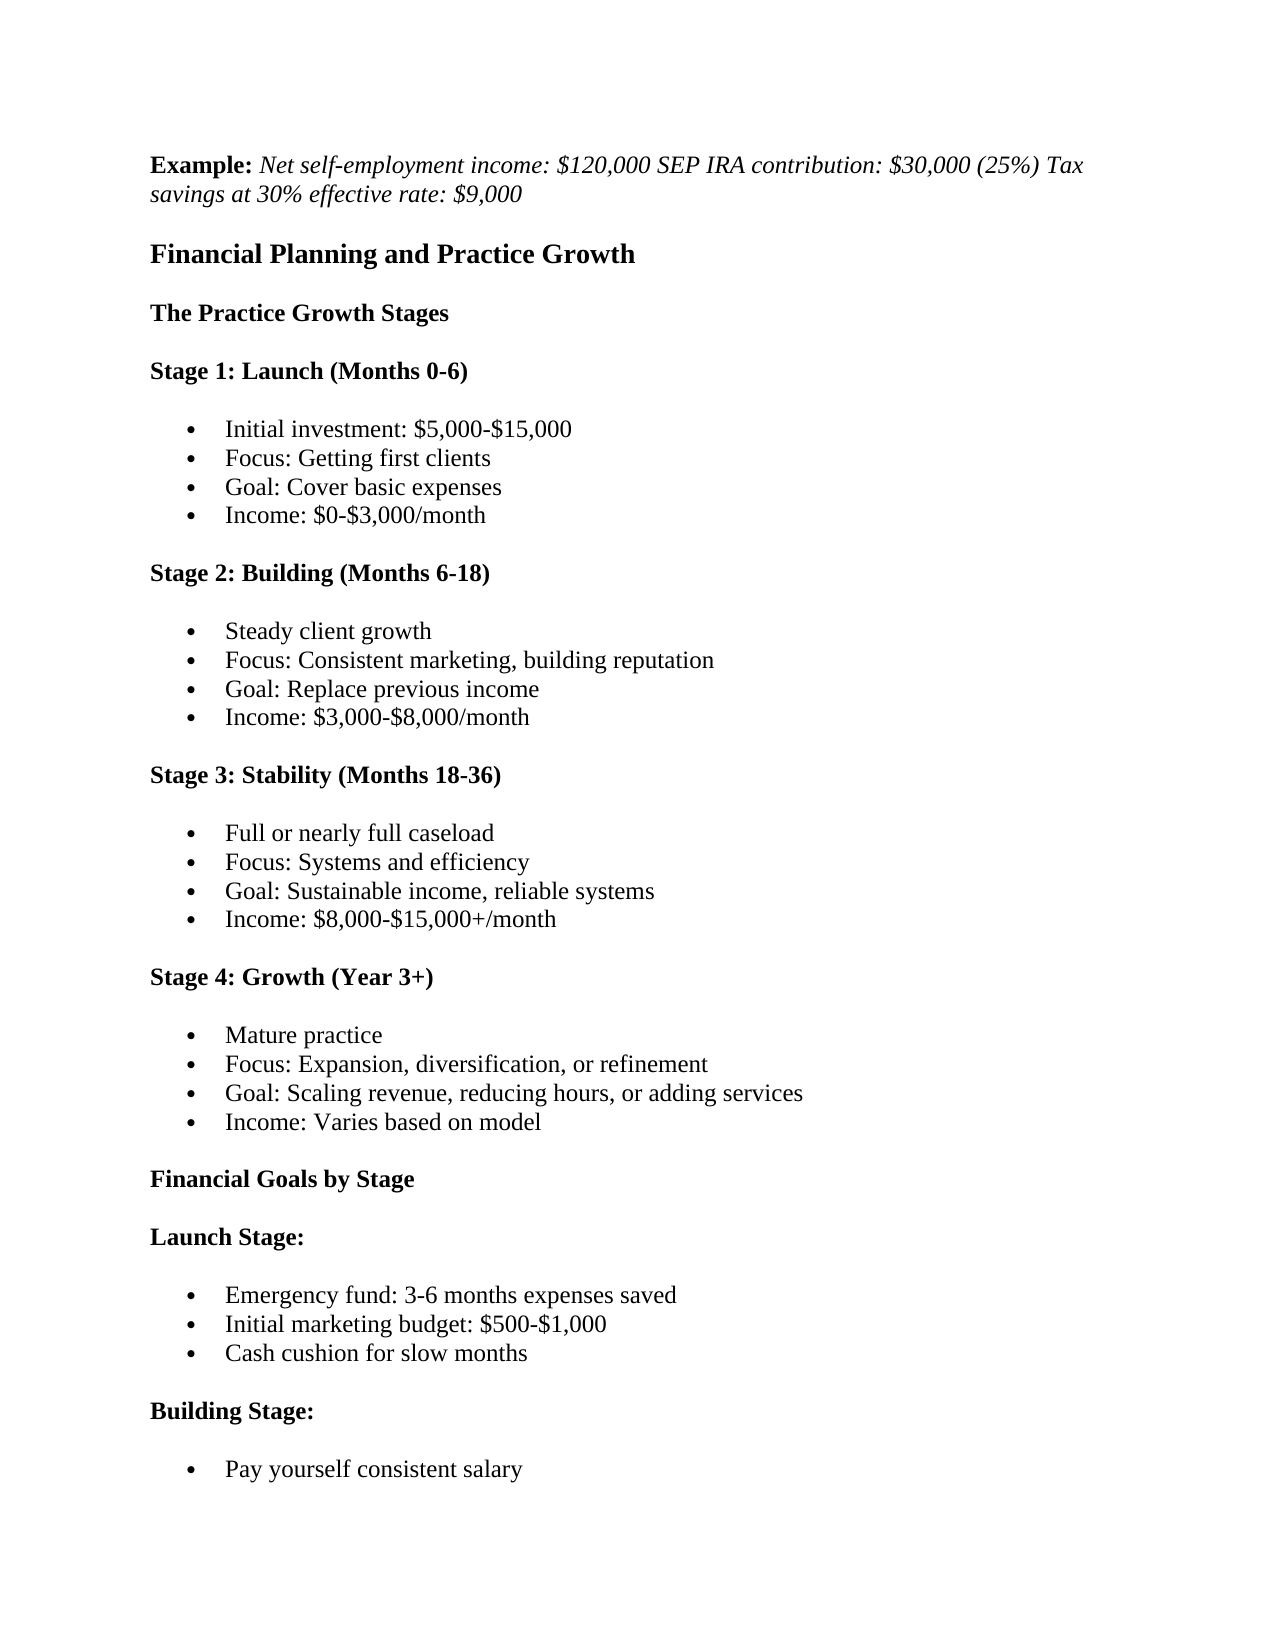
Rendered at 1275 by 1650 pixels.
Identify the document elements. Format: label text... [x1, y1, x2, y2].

list Emergency fund: 3-6 months expenses saved [187, 1280, 1125, 1309]
text Stage 3: Stability (Months 18-36) [150, 760, 1125, 789]
list Goal: Scaling revenue, reducing hours, or adding services [187, 1078, 1125, 1107]
text Launch Stage: [150, 1222, 1125, 1251]
list Income: $0-$3,000/month [187, 500, 1125, 529]
list Initial investment: $5,000-$15,000 [187, 414, 1125, 443]
list Focus: Getting first clients [187, 443, 1125, 472]
text Example: Net self-employment income: $120,000 SEP IRA contribution: $30,000 (25%) Tax savings at 30% effective rate: $9,000 [150, 150, 1125, 207]
list Focus: Expansion, diversification, or refinement [187, 1049, 1125, 1078]
text Financial Planning and Practice Growth [150, 237, 1125, 269]
list Cash cushion for slow months [187, 1338, 1125, 1367]
list Pay yourself consistent salary [187, 1454, 1125, 1482]
list Goal: Sustainable income, reliable systems [187, 876, 1125, 904]
list Full or nearly full caseload [187, 818, 1125, 847]
list Focus: Systems and efficiency [187, 847, 1125, 876]
text Stage 1: Launch (Months 0-6) [150, 356, 1125, 385]
list Mature practice [187, 1020, 1125, 1049]
list Goal: Replace previous income [187, 674, 1125, 702]
list Income: $8,000-$15,000+/month [187, 904, 1125, 933]
text Stage 4: Growth (Year 3+) [150, 962, 1125, 991]
list Income: Varies based on model [187, 1107, 1125, 1135]
list Steady client growth [187, 616, 1125, 645]
text Stage 2: Building (Months 6-18) [150, 558, 1125, 587]
list Income: $3,000-$8,000/month [187, 702, 1125, 731]
list Initial marketing budget: $500-$1,000 [187, 1309, 1125, 1338]
list Goal: Cover basic expenses [187, 472, 1125, 500]
text Building Stage: [150, 1396, 1125, 1424]
text The Practice Growth Stages [150, 298, 1125, 327]
list Focus: Consistent marketing, building reputation [187, 645, 1125, 674]
text Financial Goals by Stage [150, 1164, 1125, 1193]
